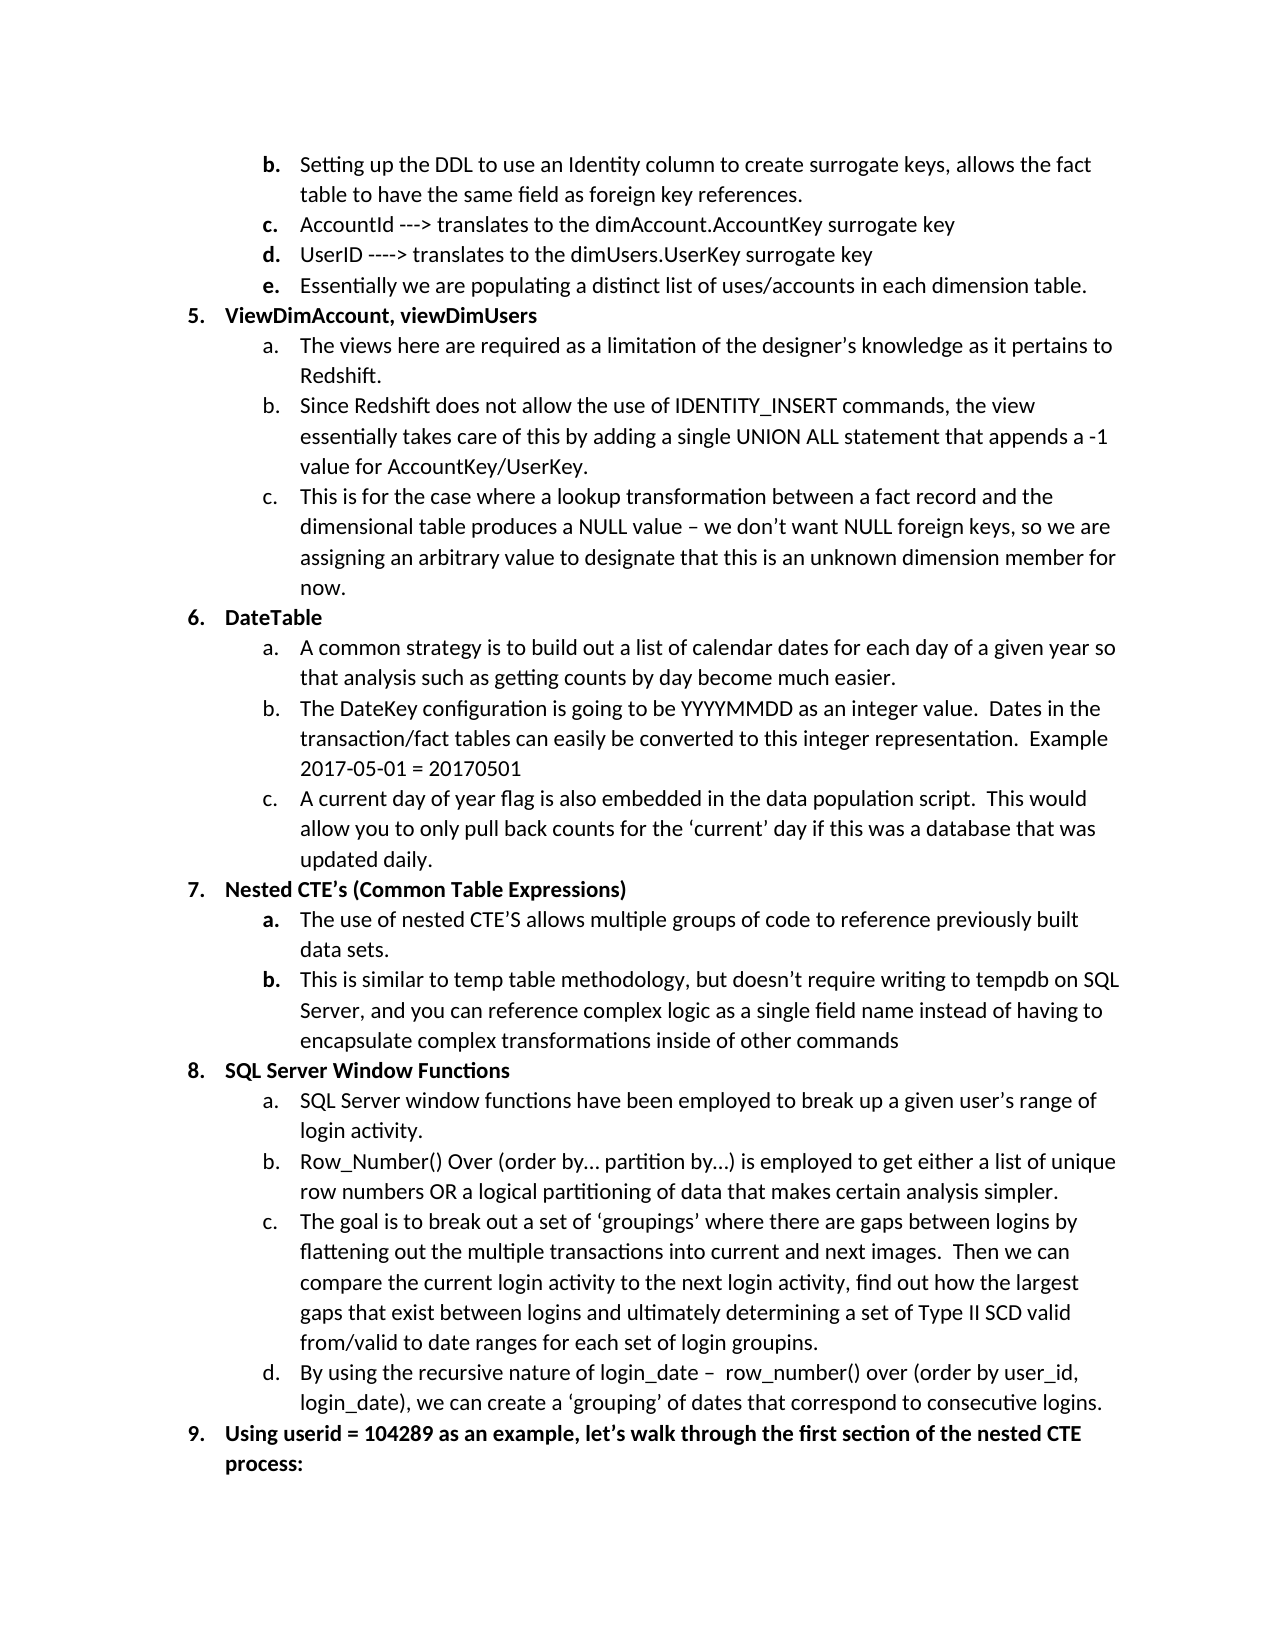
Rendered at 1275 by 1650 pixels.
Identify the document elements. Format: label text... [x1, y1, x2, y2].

list A common strategy is to build out a list of calendar dates for each day of a given year so that analysis such as getting counts by day become much easier. [262, 633, 1125, 692]
list Setting up the DDL to use an Identity column to create surrogate keys, allows the fact table to have the same field as foreign key references. [262, 150, 1125, 208]
list Nested CTE’s (Common Table Expressions) [187, 875, 1125, 903]
list AccountId ---> translates to the dimAccount.AccountKey surrogate key [262, 210, 1125, 238]
list Row_Number() Over (order by… partition by…) is employed to get either a list of unique row numbers OR a logical partitioning of data that makes certain analysis simpler. [262, 1147, 1125, 1205]
list The DateKey configuration is going to be YYYYMMDD as an integer value. Dates in the transaction/fact tables can easily be converted to this integer representation. Example 2017-05-01 = 20170501 [262, 694, 1125, 782]
list This is for the case where a lookup transformation between a fact record and the dimensional table produces a NULL value – we don’t want NULL foreign keys, so we are assigning an arbitrary value to designate that this is an unknown dimension member for now. [262, 482, 1125, 601]
list Essentially we are populating a distinct list of uses/accounts in each dimension table. [262, 271, 1125, 299]
list The views here are required as a limitation of the designer’s knowledge as it pertains to Redshift. [262, 331, 1125, 389]
list Since Redshift does not allow the use of IDENTITY_INSERT commands, the view essentially takes care of this by adding a single UNION ALL statement that appends a -1 value for AccountKey/UserKey. [262, 392, 1125, 480]
list A current day of year flag is also embedded in the data population script. This would allow you to only pull back counts for the ‘current’ day if this was a database that was updated daily. [262, 784, 1125, 873]
list The goal is to break out a set of ‘groupings’ where there are gaps between logins by flattening out the multiple transactions into current and next images. Then we can compare the current login activity to the next login activity, find out how the largest gaps that exist between logins and ultimately determining a set of Type II SCD valid from/valid to date ranges for each set of login groupins. [262, 1207, 1125, 1356]
list This is similar to temp table methodology, but doesn’t require writing to tempdb on SQL Server, and you can reference complex logic as a single field name instead of having to encapsulate complex transformations inside of other commands [262, 966, 1125, 1054]
list The use of nested CTE’S allows multiple groups of code to reference previously built data sets. [262, 905, 1125, 963]
list UserID ----> translates to the dimUsers.UserKey surrogate key [262, 241, 1125, 269]
list SQL Server Window Functions [187, 1056, 1125, 1084]
list SQL Server window functions have been employed to break up a given user’s range of login activity. [262, 1086, 1125, 1145]
list Using userid = 104289 as an example, let’s walk through the first section of the nested CTE process: [187, 1419, 1125, 1477]
list By using the recursive nature of login_date – row_number() over (order by user_id, login_date), we can create a ‘grouping’ of dates that correspond to consecutive logins. [262, 1358, 1125, 1417]
list ViewDimAccount, viewDimUsers [187, 301, 1125, 329]
list DateTable [187, 603, 1125, 631]
